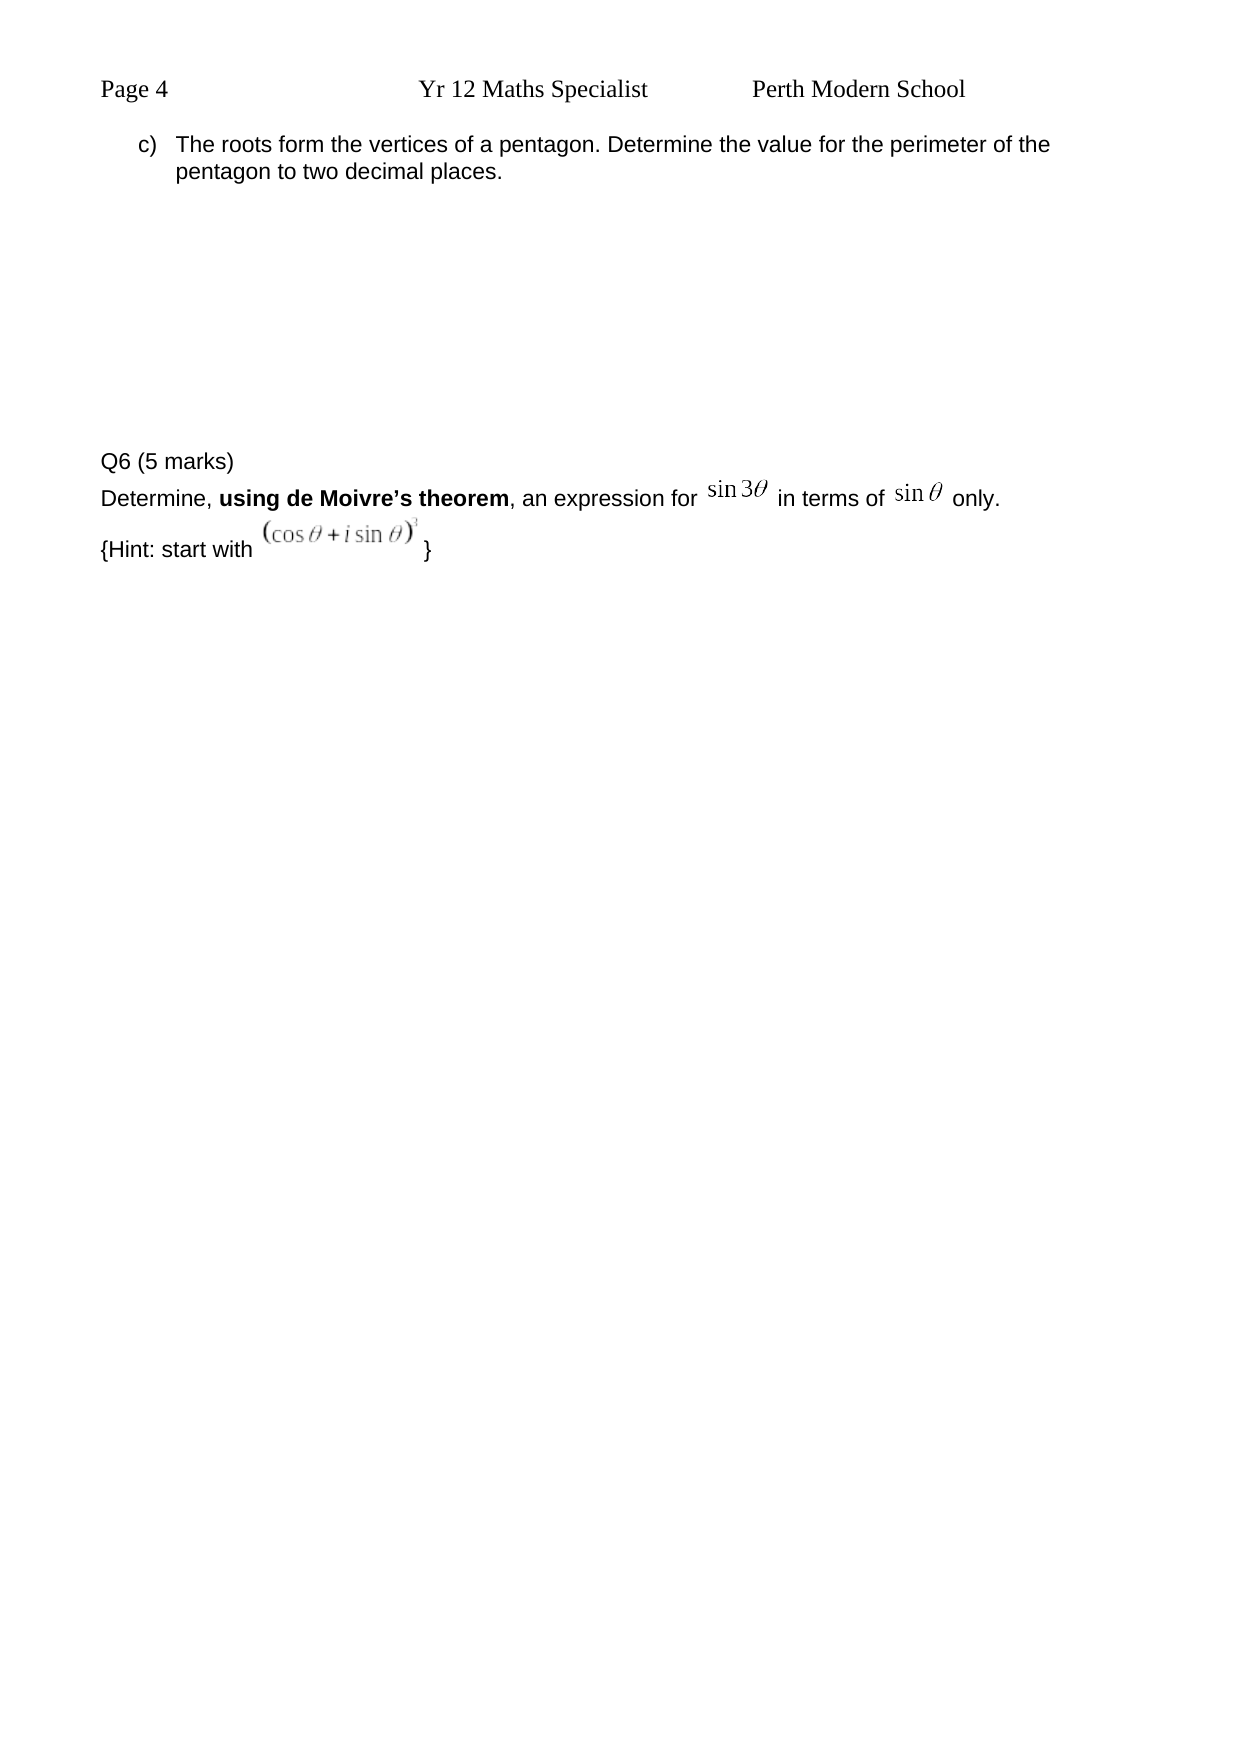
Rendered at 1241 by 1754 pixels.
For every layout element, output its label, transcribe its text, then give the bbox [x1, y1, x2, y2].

list The roots form the vertices of a pentagon. Determine the value for the perimeter of the pentagon to two decimal places. [138, 131, 1140, 184]
text Q6 (5 marks) [100, 448, 1140, 474]
text Determine, using de Moivre’s theorem, an expression for in terms of only. [100, 474, 1140, 512]
text {Hint: start with } [100, 512, 1140, 562]
